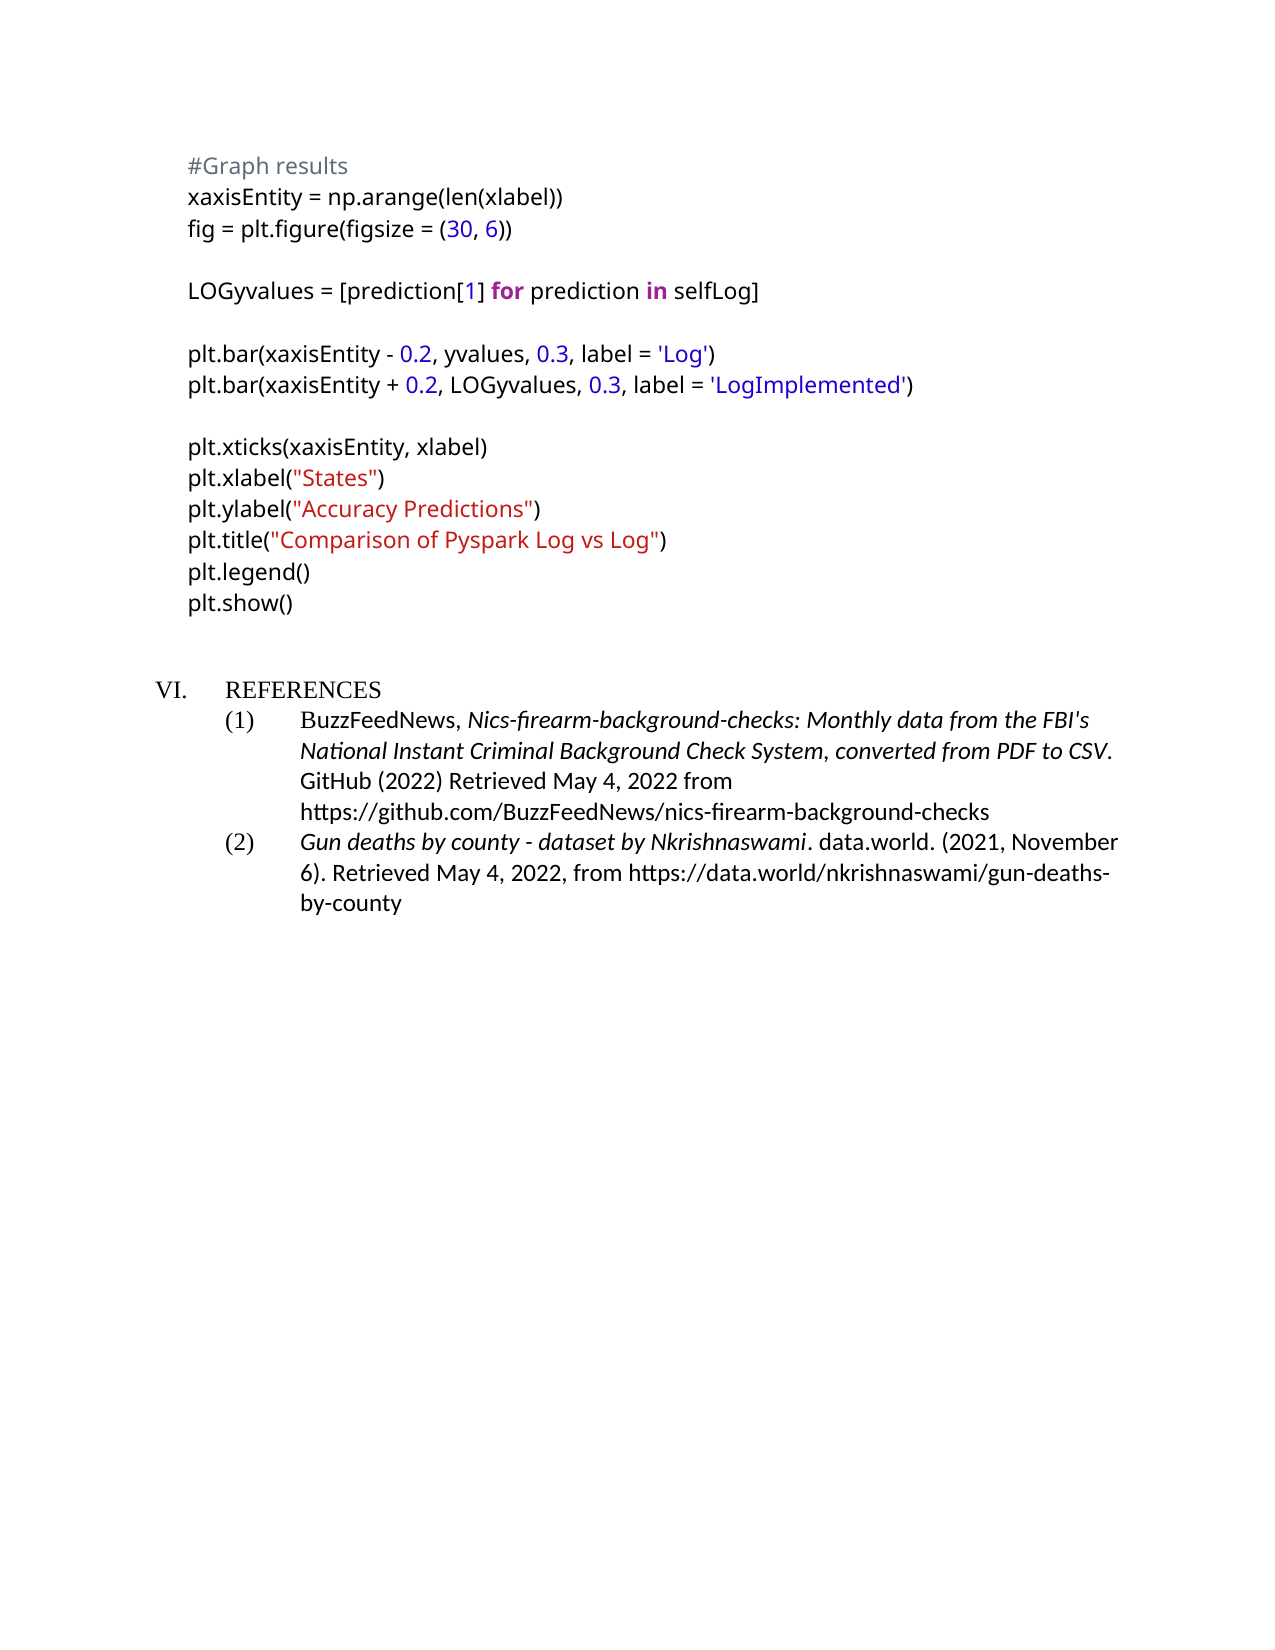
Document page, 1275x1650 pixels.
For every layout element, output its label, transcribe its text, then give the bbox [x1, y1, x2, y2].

text xaxisEntity = np.arange(len(xlabel)) [187, 181, 1125, 212]
text plt.ylabel("Accuracy Predictions") [187, 493, 1125, 524]
text fig = plt.figure(figsize = (30, 6)) [187, 212, 1125, 244]
text plt.bar(xaxisEntity - 0.2, yvalues, 0.3, label = 'Log') [187, 337, 1125, 369]
text plt.show() [187, 587, 1125, 618]
list REFERENCES [187, 676, 1125, 704]
list Gun deaths by county - dataset by Nkrishnaswami. data.world. (2021, November 6). Retrieved May 4, 2022, from https://data.world/nkrishnaswami/gun-deaths-by-county [225, 826, 1125, 918]
text plt.xticks(xaxisEntity, xlabel) [187, 431, 1125, 462]
text plt.xlabel("States") [187, 462, 1125, 493]
text plt.legend() [187, 556, 1125, 587]
text plt.title("Comparison of Pyspark Log vs Log") [187, 524, 1125, 556]
text #Graph results [187, 150, 1125, 181]
text plt.bar(xaxisEntity + 0.2, LOGyvalues, 0.3, label = 'LogImplemented') [187, 369, 1125, 400]
text LOGyvalues = [prediction[1] for prediction in selfLog] [187, 275, 1125, 306]
list BuzzFeedNews, Nics-firearm-background-checks: Monthly data from the FBI's National Instant Criminal Background Check System, converted from PDF to CSV. GitHub (2022) Retrieved May 4, 2022 from https://github.com/BuzzFeedNews/nics-firearm-background-checks [225, 704, 1125, 826]
